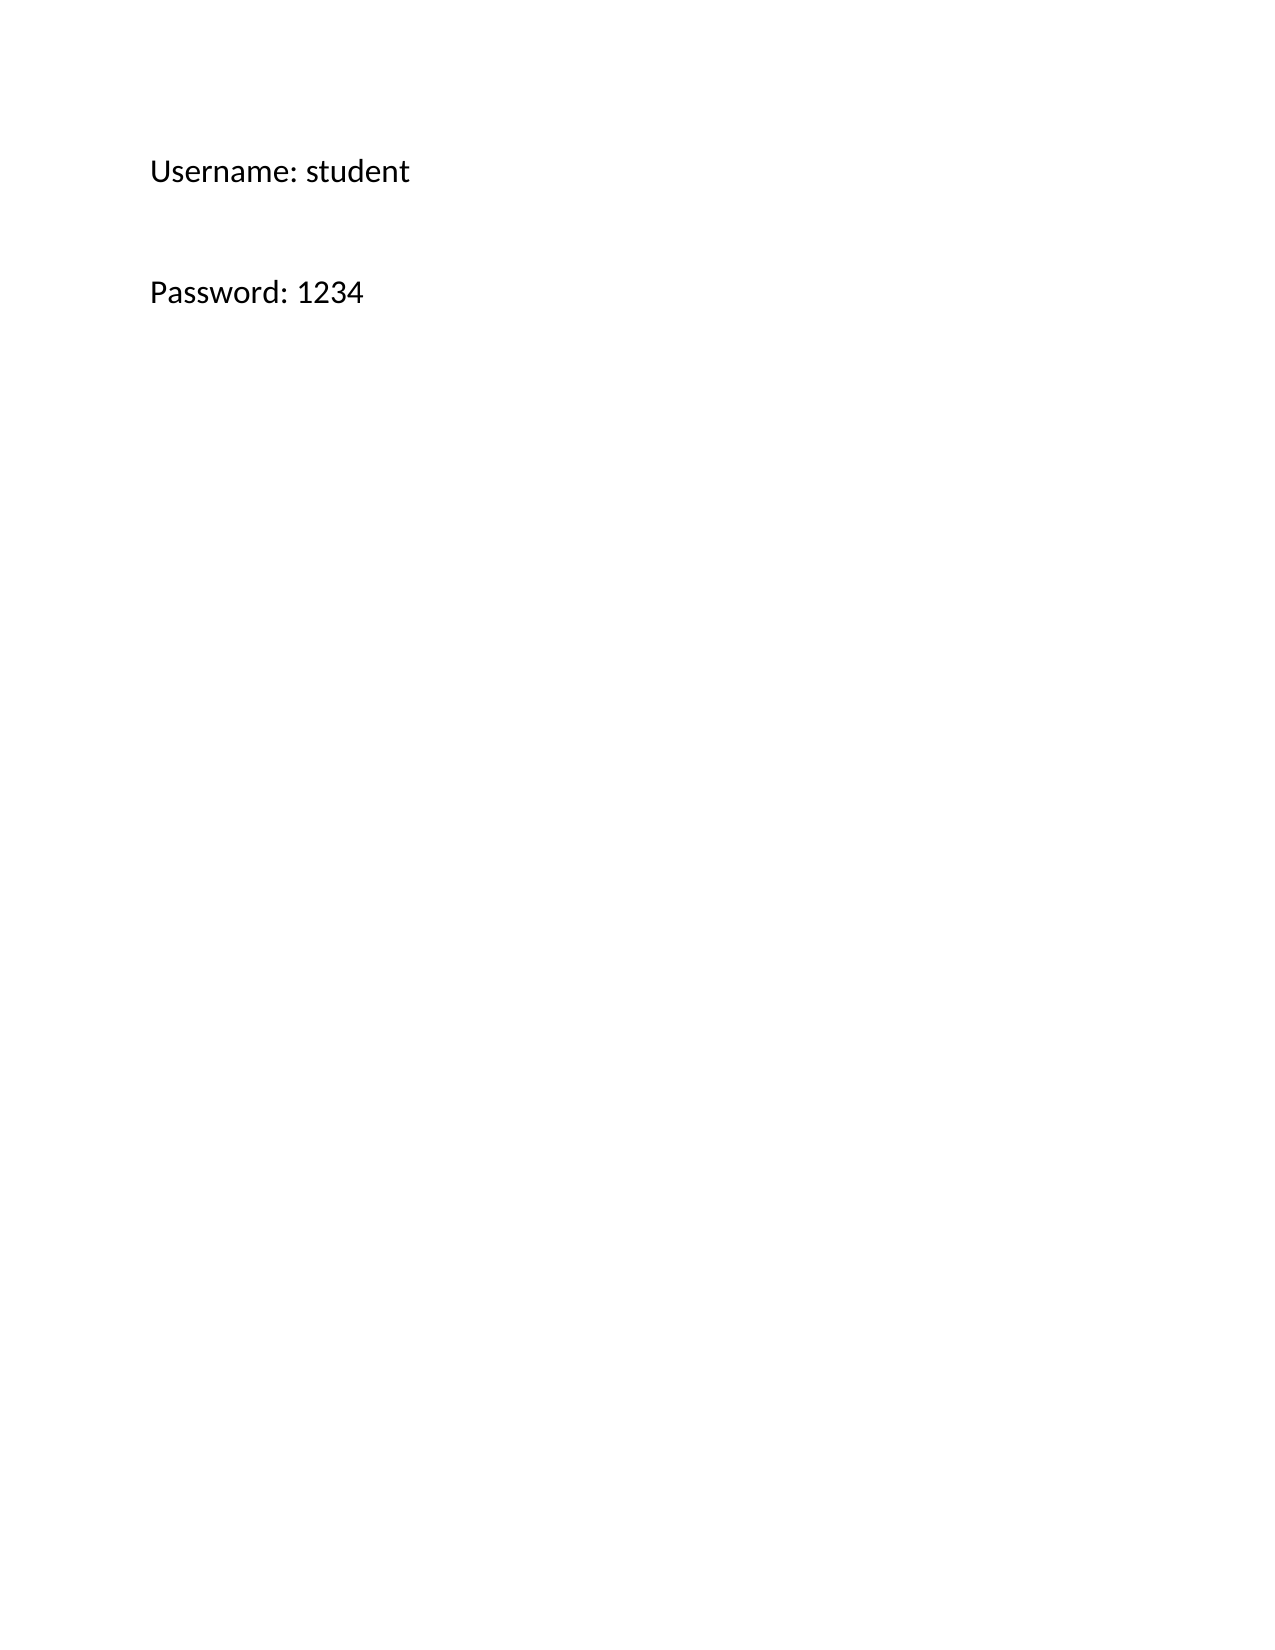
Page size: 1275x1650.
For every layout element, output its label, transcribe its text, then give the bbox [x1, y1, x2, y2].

text Password: 1234 [150, 271, 1125, 311]
text Username: student [150, 150, 1125, 191]
